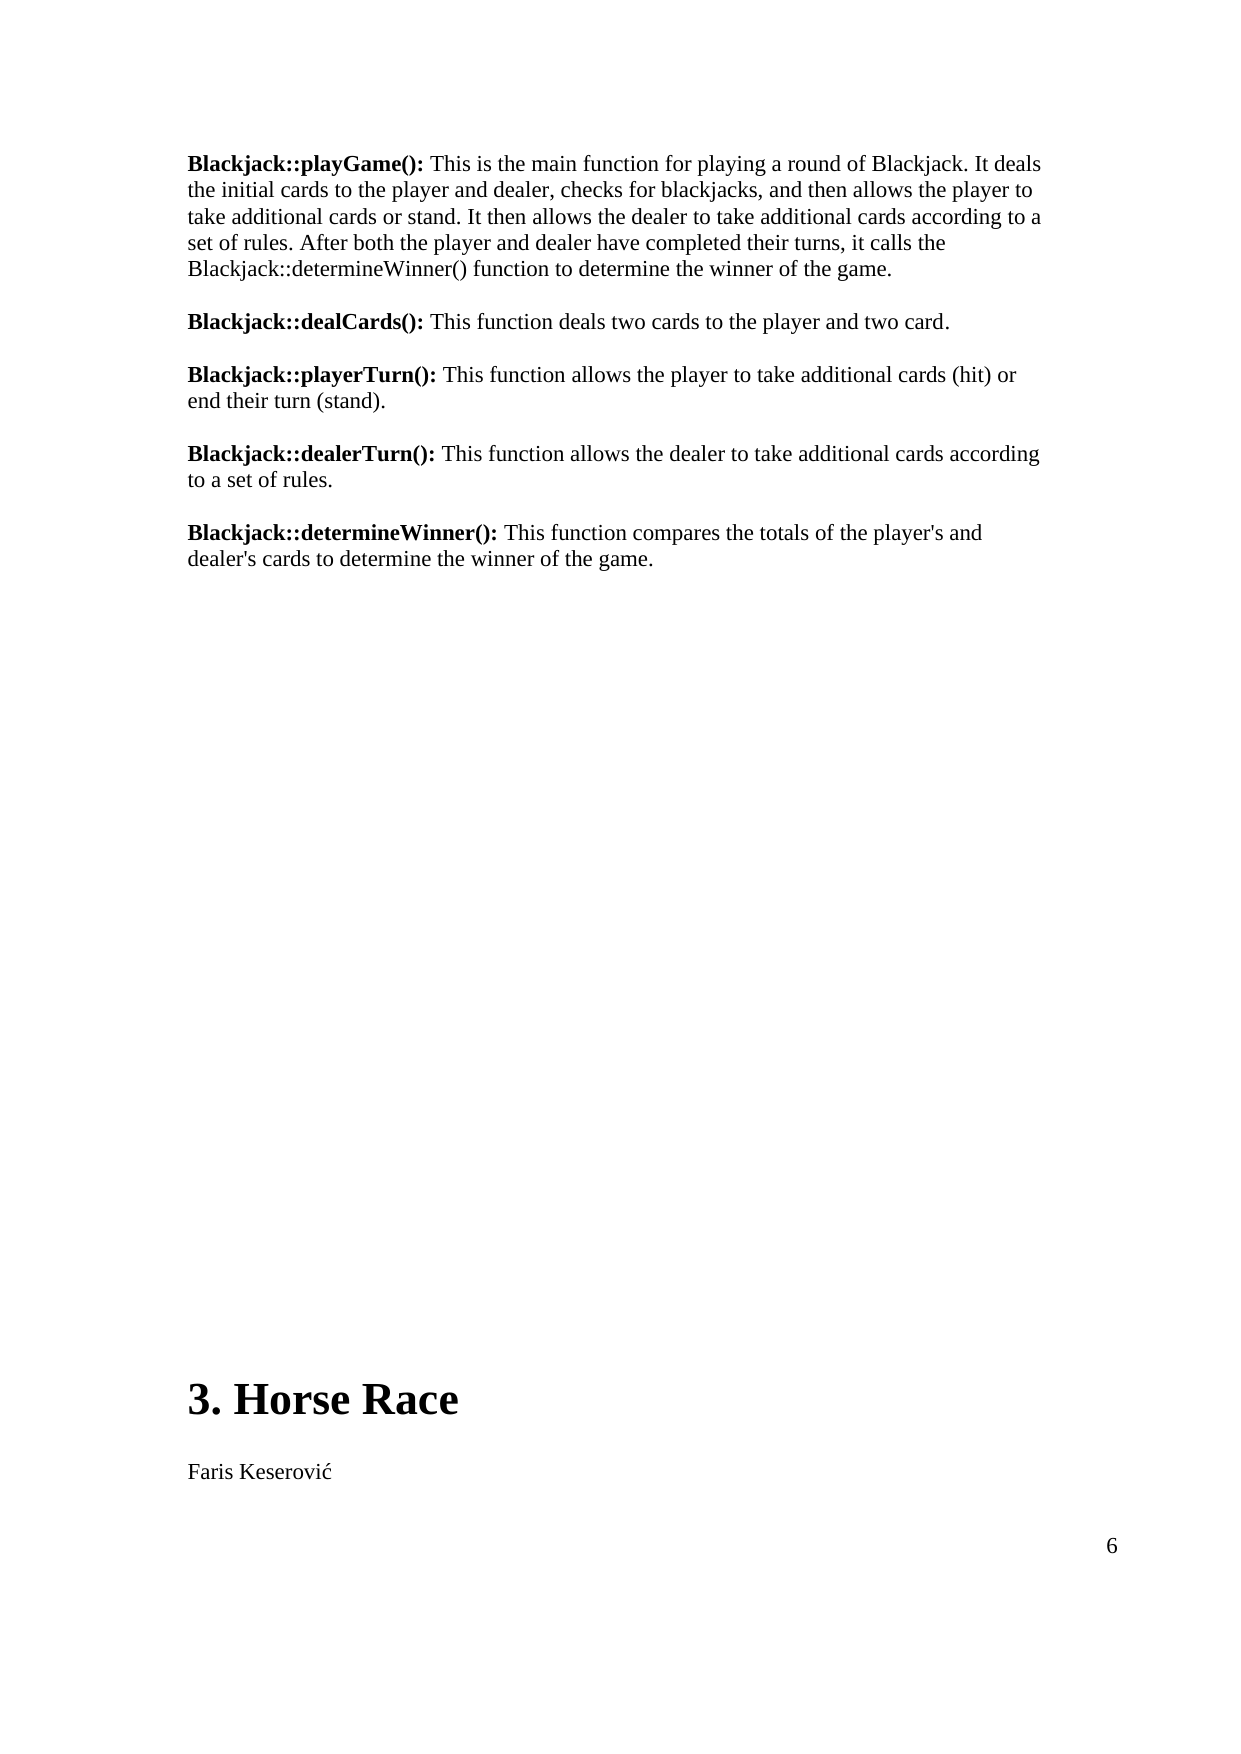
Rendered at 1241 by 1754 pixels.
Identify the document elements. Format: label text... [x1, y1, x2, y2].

text Blackjack::playerTurn(): This function allows the player to take additional cards (hit) or end their turn (stand). [187, 361, 1053, 413]
text Blackjack::playGame(): This is the main function for playing a round of Blackjack. It deals the initial cards to the player and dealer, checks for blackjacks, and then allows the player to take additional cards or stand. It then allows the dealer to take additional cards according to a set of rules. After both the player and dealer have completed their turns, it calls the Blackjack::determineWinner() function to determine the winner of the game. [187, 150, 1053, 282]
text Faris Keserović [187, 1458, 1053, 1485]
text Blackjack::dealCards(): This function deals two cards to the player and two card. [187, 308, 1053, 334]
text Blackjack::dealerTurn(): This function allows the dealer to take additional cards according to a set of rules. [187, 440, 1053, 493]
text Blackjack::determineWinner(): This function compares the totals of the player's and dealer's cards to determine the winner of the game. [187, 519, 1053, 572]
subtitle Horse Race [187, 1371, 1053, 1424]
